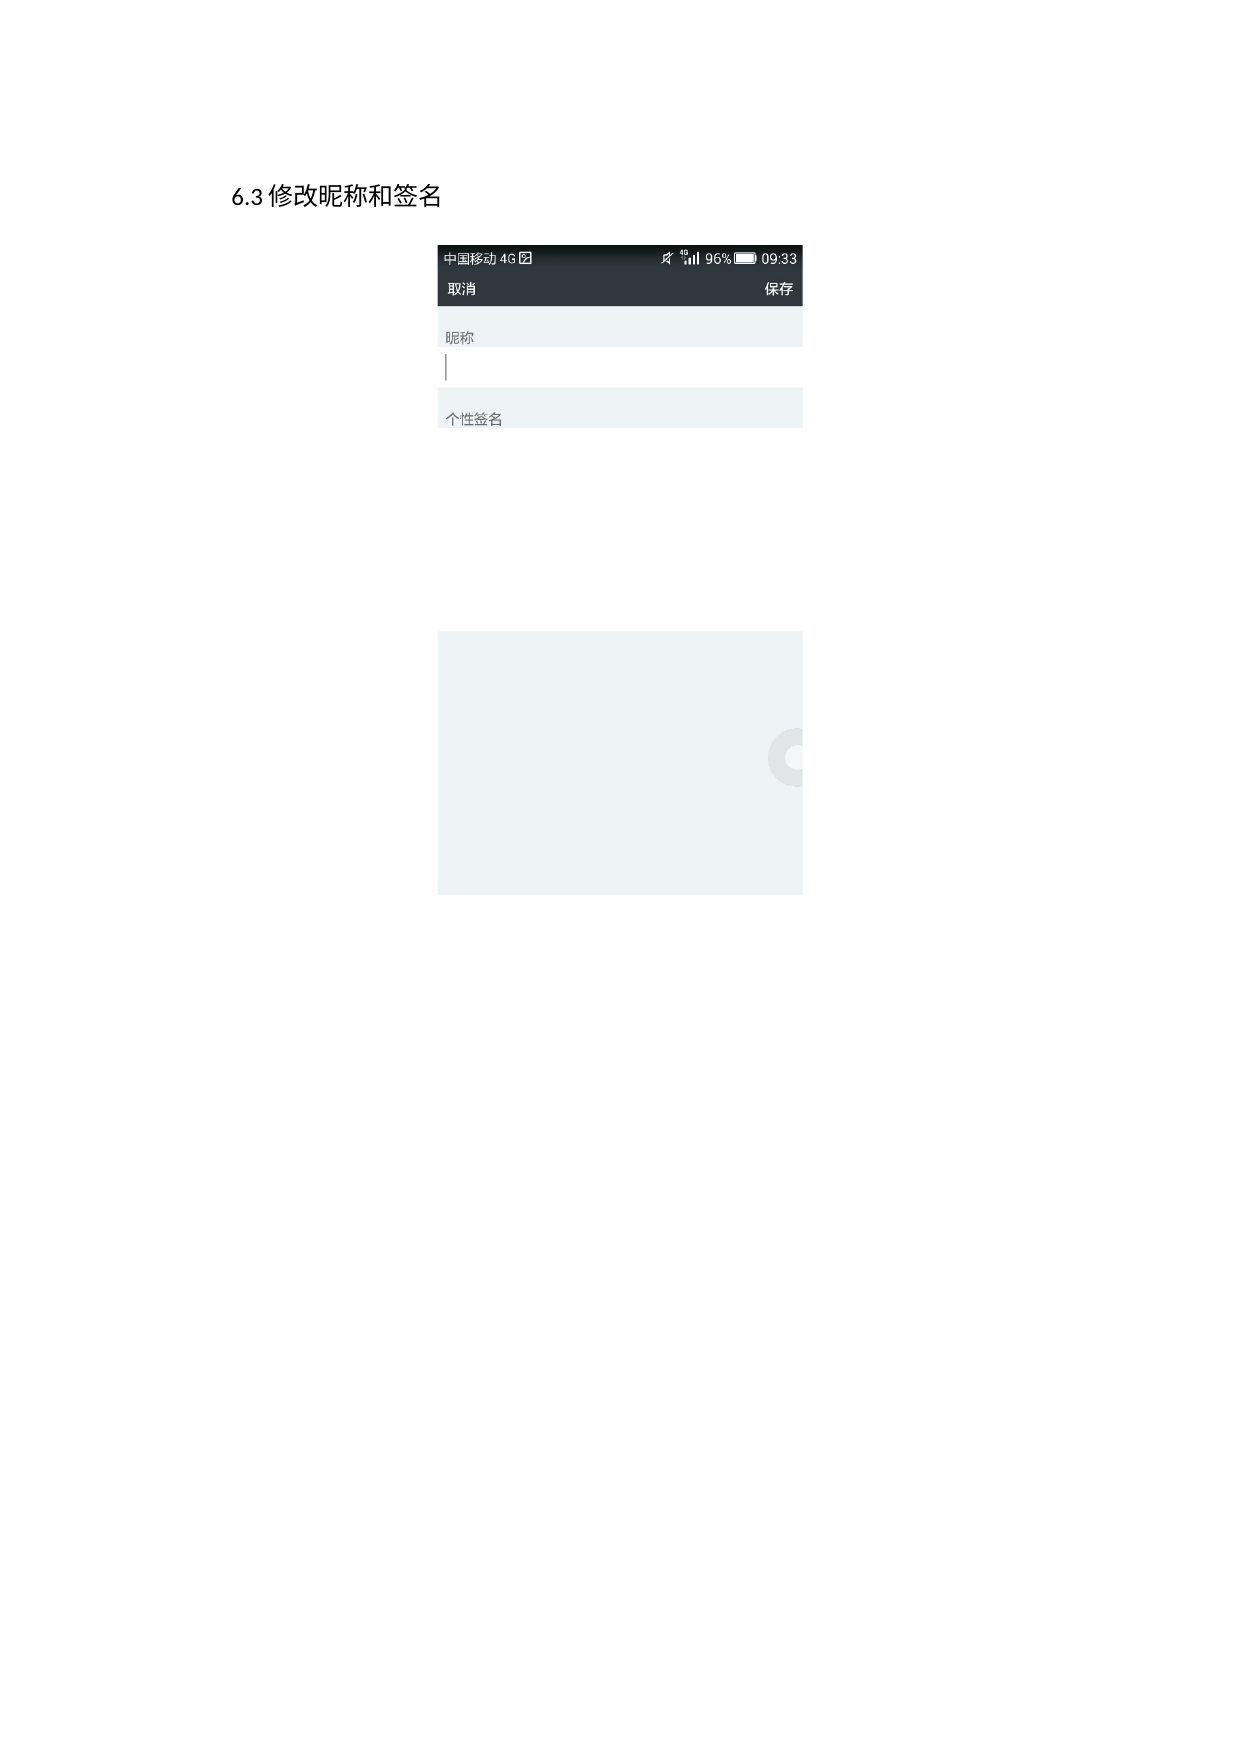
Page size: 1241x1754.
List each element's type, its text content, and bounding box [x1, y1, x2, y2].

picture [437, 245, 803, 895]
text 6.3 修改昵称和签名 [187, 162, 1053, 227]
